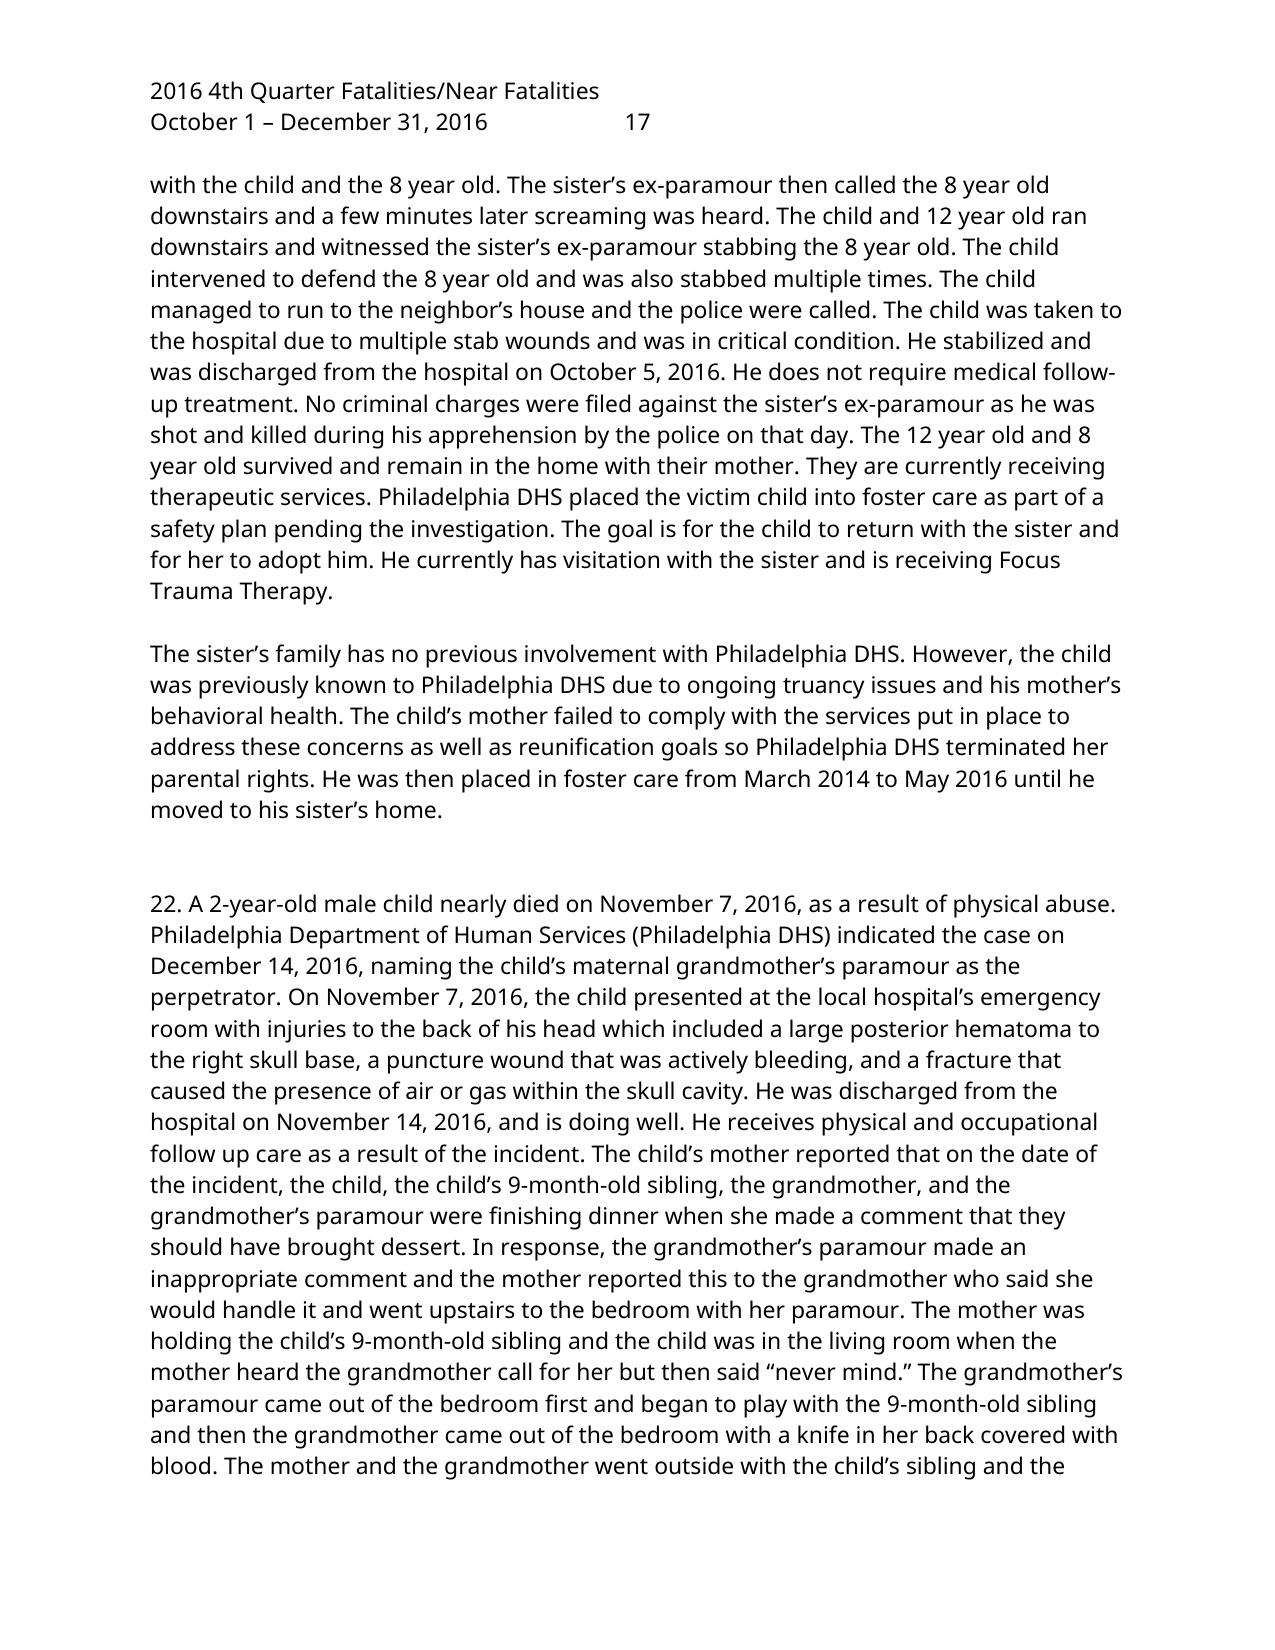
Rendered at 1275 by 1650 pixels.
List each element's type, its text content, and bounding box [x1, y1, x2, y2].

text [150, 887, 1125, 1481]
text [150, 169, 1125, 606]
text The sister’s family has no previous involvement with Philadelphia DHS. However, the child was previously known to Philadelphia DHS due to ongoing truancy issues and his mother’s behavioral health. The child’s mother failed to comply with the services put in place to address these concerns as well as reunification goals so Philadelphia DHS terminated her parental rights. He was then placed in foster care from March 2014 to May 2016 until he moved to his sister’s home. [150, 637, 1125, 825]
